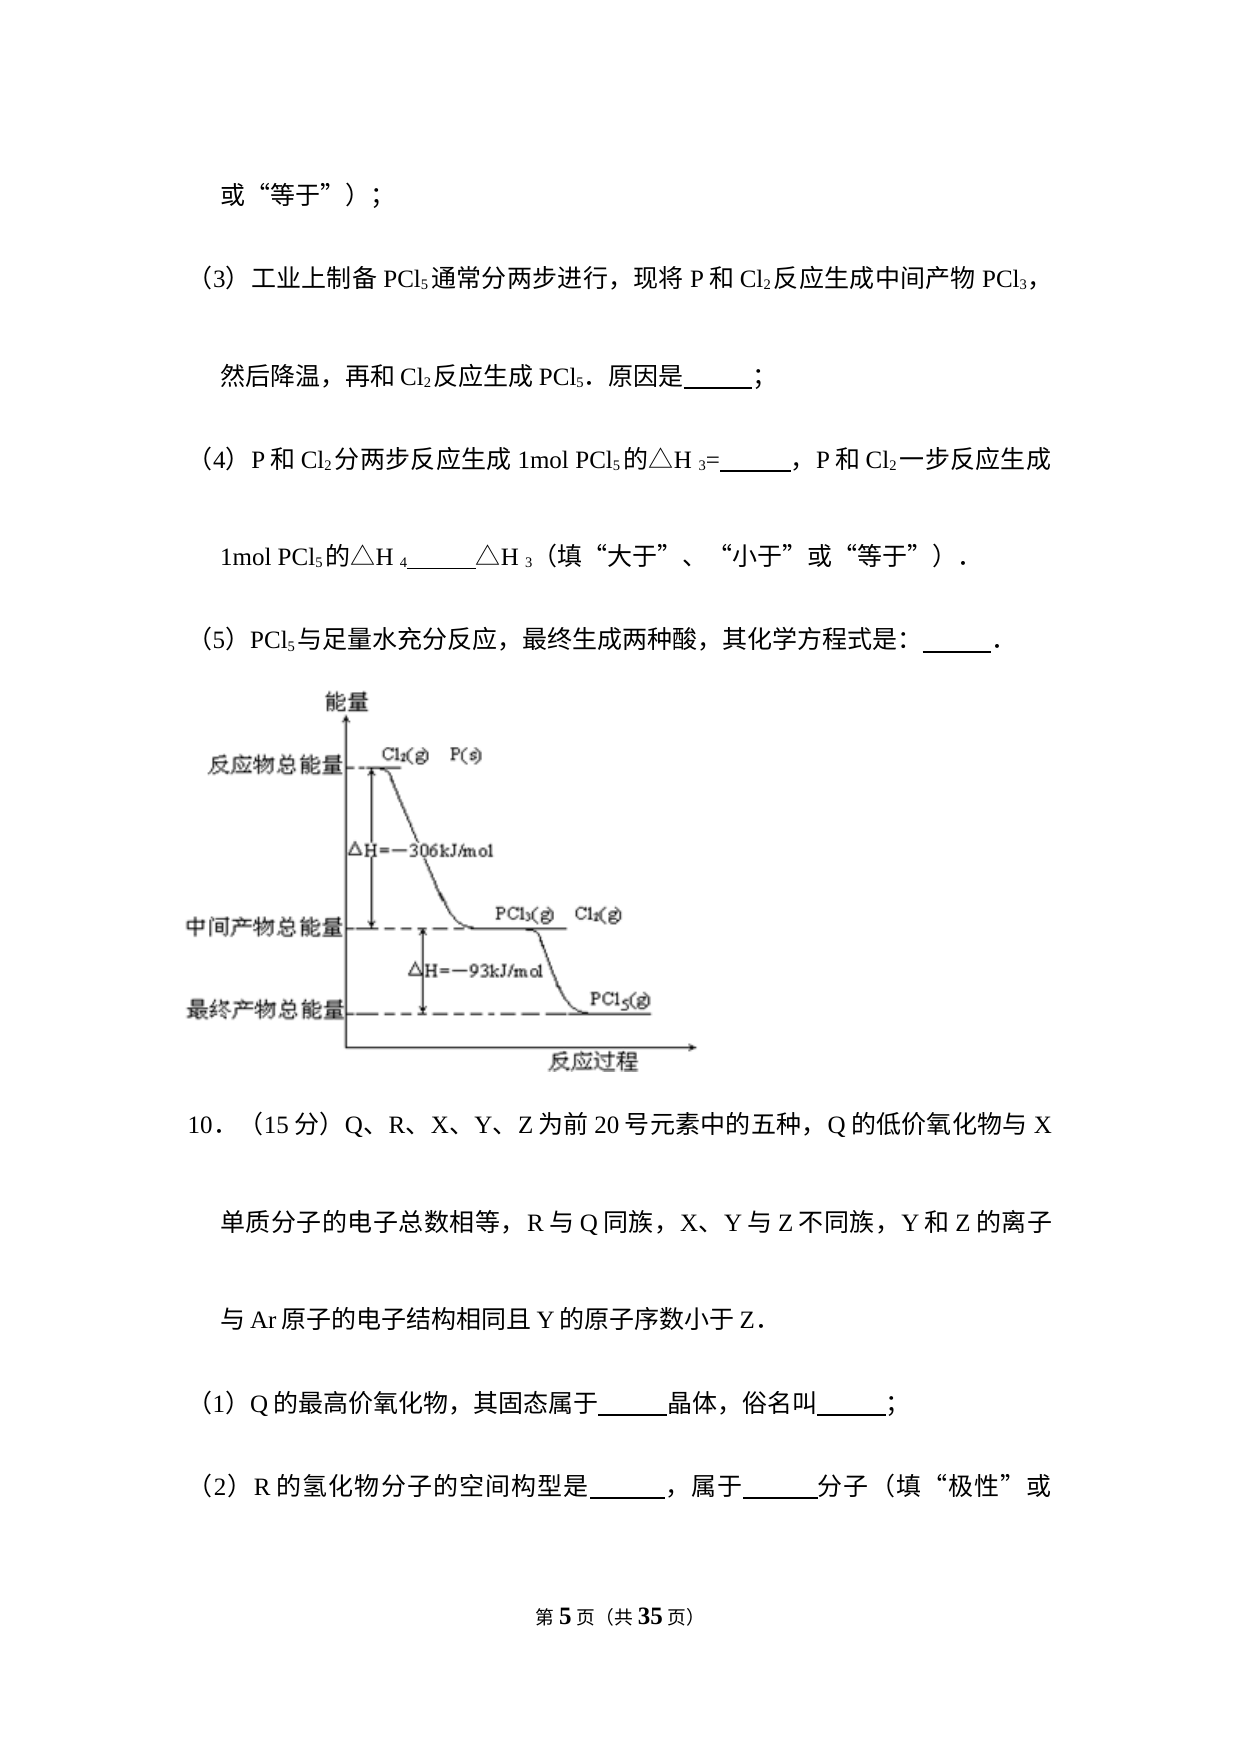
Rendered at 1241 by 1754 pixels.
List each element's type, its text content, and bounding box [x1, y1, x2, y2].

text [187, 161, 1053, 226]
text （4）P和Cl2分两步反应生成1mol PCl5的△H 3= ，P和Cl2一步反应生成1mol PCl5的△H 4 △H 3（填“大于”、“小于”或“等于”）． [187, 425, 1053, 587]
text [187, 1452, 1053, 1517]
picture [183, 688, 698, 1072]
text （1）Q的最高价氧化物，其固态属于 晶体，俗名叫 ； [187, 1369, 1053, 1434]
text 10．（15分）Q、R、X、Y、Z为前20号元素中的五种，Q的低价氧化物与X单质分子的电子总数相等，R与Q同族，X、Y与Z不同族，Y和Z的离子与Ar原子的电子结构相同且Y的原子序数小于Z． [187, 1091, 1053, 1351]
text （3）工业上制备PCl5通常分两步进行，现将P和Cl2反应生成中间产物PCl3，然后降温，再和Cl2反应生成PCl5．原因是 ； [187, 244, 1053, 407]
text （5）PCl5与足量水充分反应，最终生成两种酸，其化学方程式是： ． [187, 605, 1053, 670]
